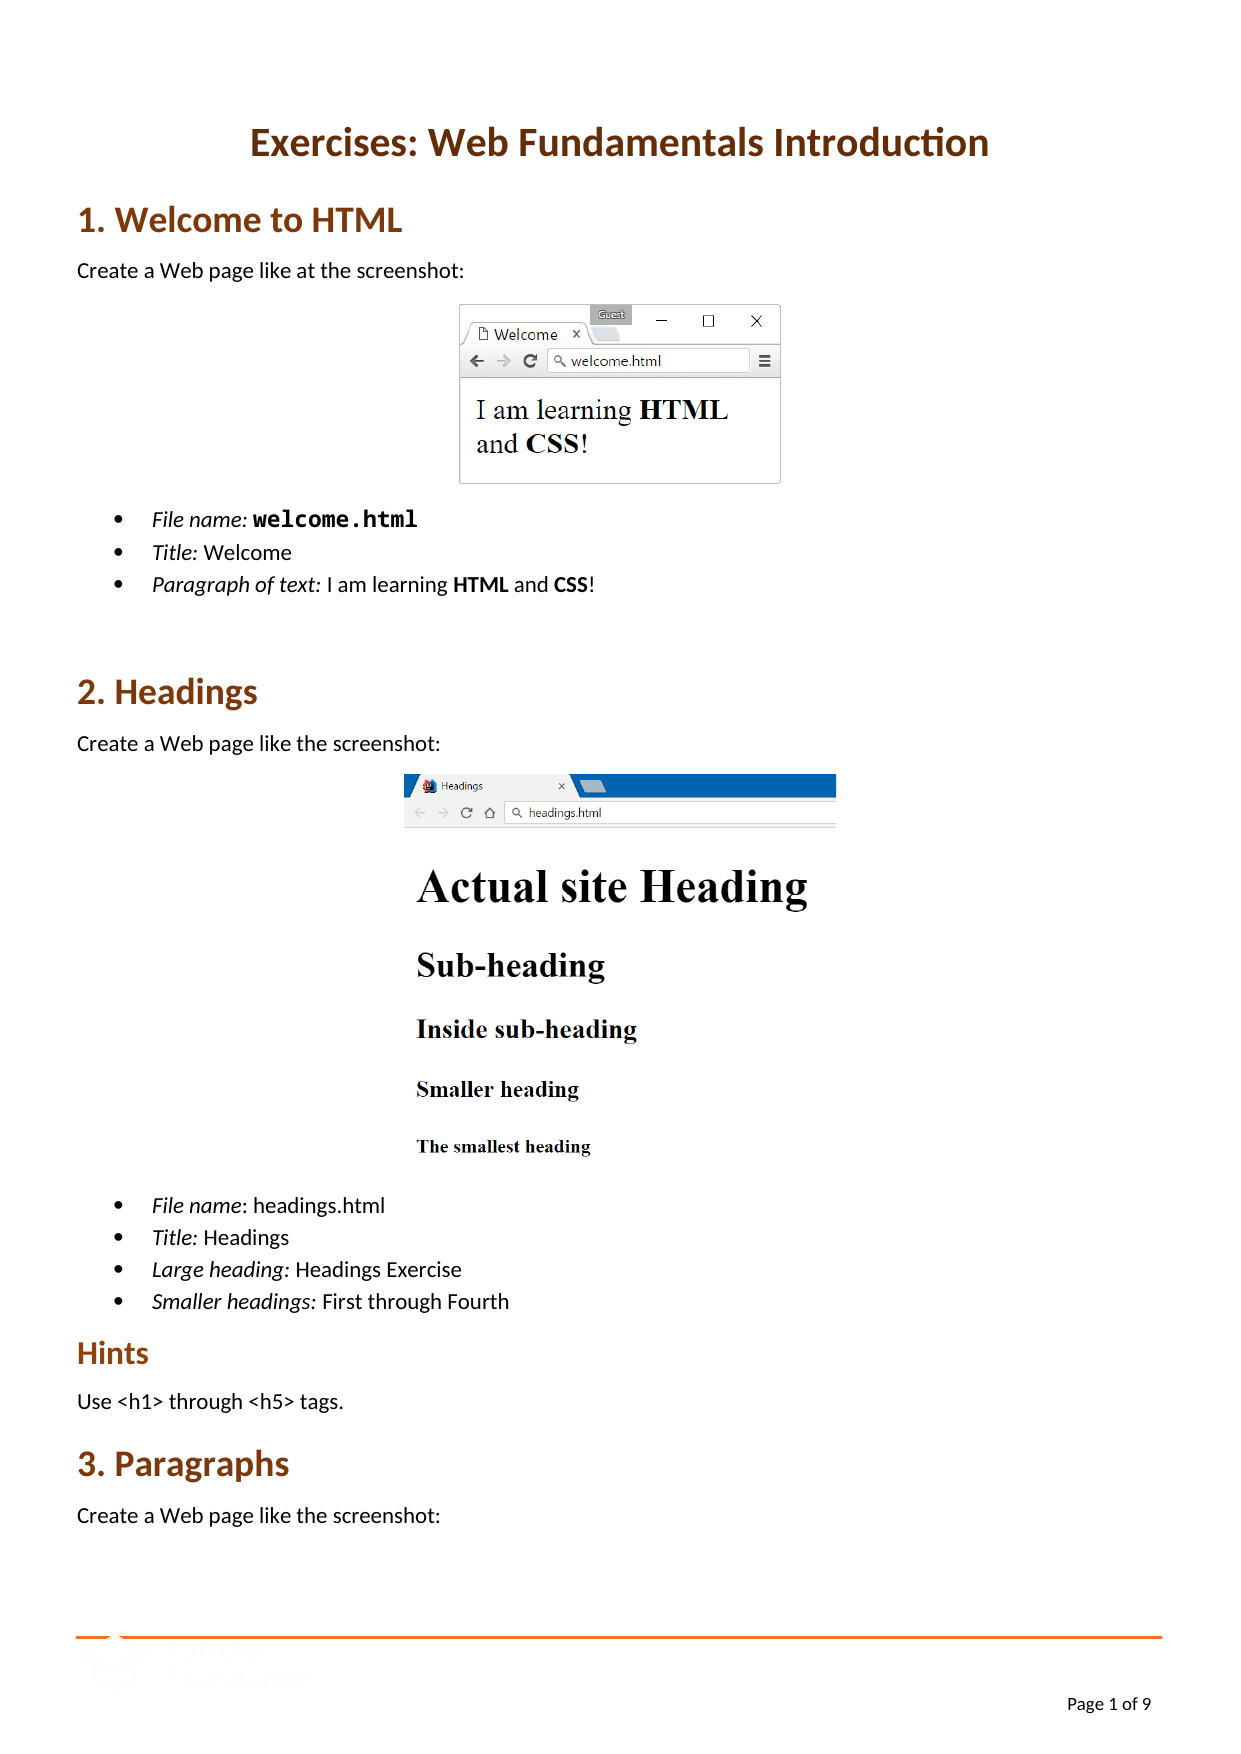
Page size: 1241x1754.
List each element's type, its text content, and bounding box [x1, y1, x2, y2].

text Use <h1> through <h5> tags. [77, 1387, 1163, 1415]
list Paragraph of text: I am learning HTML and CSS! [114, 571, 1163, 599]
list File name: headings.html [114, 1191, 1163, 1219]
subtitle Exercises: Web Fundamentals Introduction [77, 116, 1163, 167]
subtitle Hints [77, 1332, 1163, 1373]
list Title: Welcome [114, 538, 1163, 566]
subtitle Welcome to HTML [77, 196, 1163, 241]
list Title: Headings [114, 1223, 1163, 1251]
text Create a Web page like the screenshot: [77, 1501, 1163, 1529]
subtitle Headings [77, 668, 1163, 714]
subtitle Paragraphs [77, 1440, 1163, 1486]
picture [460, 304, 780, 483]
text Create a Web page like at the screenshot: [77, 257, 1163, 284]
picture [76, 1635, 312, 1694]
picture [404, 774, 837, 1175]
list File name: welcome.html [114, 502, 1163, 534]
text Create a Web page like the screenshot: [77, 729, 1163, 757]
list Smaller headings: First through Fourth [114, 1287, 1163, 1316]
list Large heading: Headings Exercise [114, 1255, 1163, 1283]
